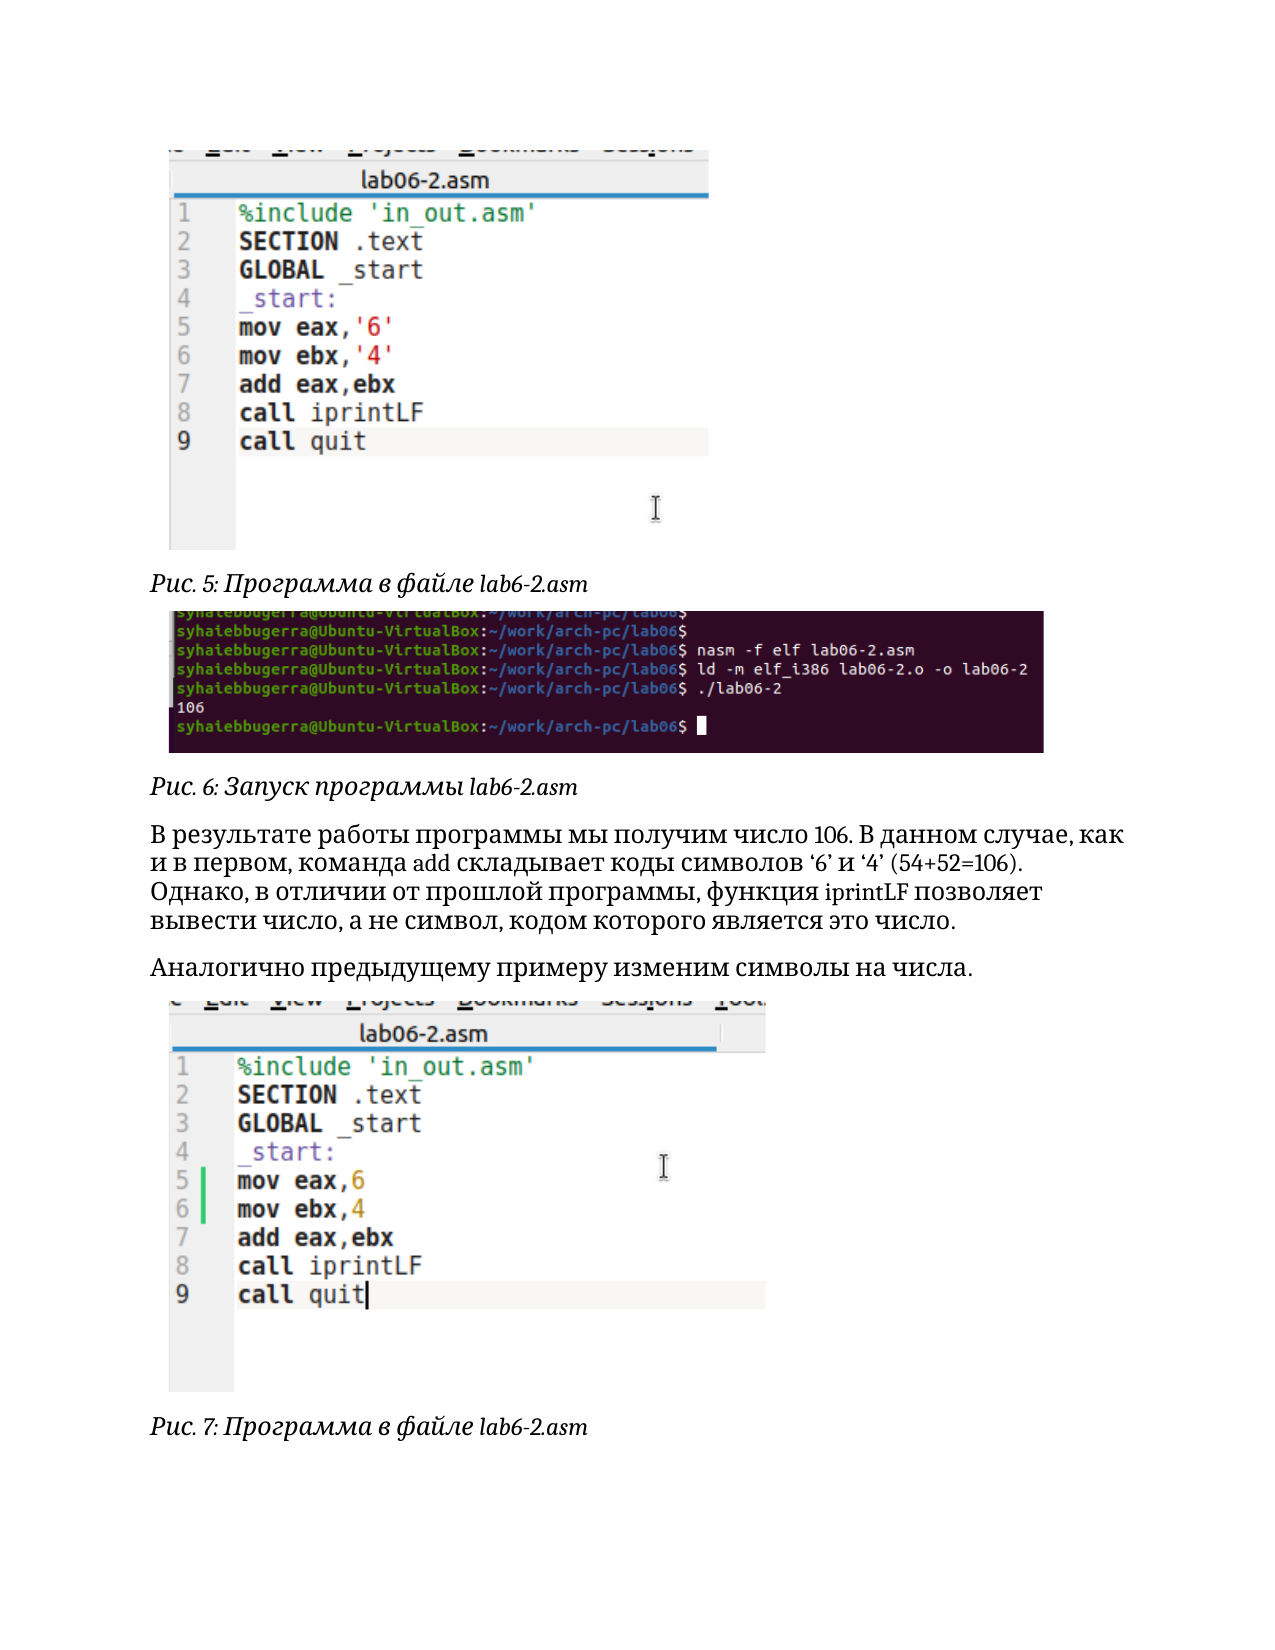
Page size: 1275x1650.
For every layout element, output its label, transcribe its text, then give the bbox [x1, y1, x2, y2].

text Рис. 6: Запуск программы lab6-2.asm [150, 773, 1125, 802]
picture [168, 1001, 766, 1392]
text Аналогично предыдущему примеру изменим символы на числа. [150, 954, 1125, 983]
text Рис. 5: Программа в файле lab6-2.asm [150, 570, 1125, 599]
text Рис. 7: Программа в файле lab6-2.asm [150, 1413, 1125, 1441]
text В результате работы программы мы получим число 106. В данном случае, как и в первом, команда add складывает коды символов ‘6’ и ‘4’ (54+52=106). Однако, в отличии от прошлой программы, функция iprintLF позволяет вывести число, а не символ, кодом которого является это число. [150, 821, 1125, 936]
picture [168, 150, 709, 550]
picture [168, 611, 1044, 753]
